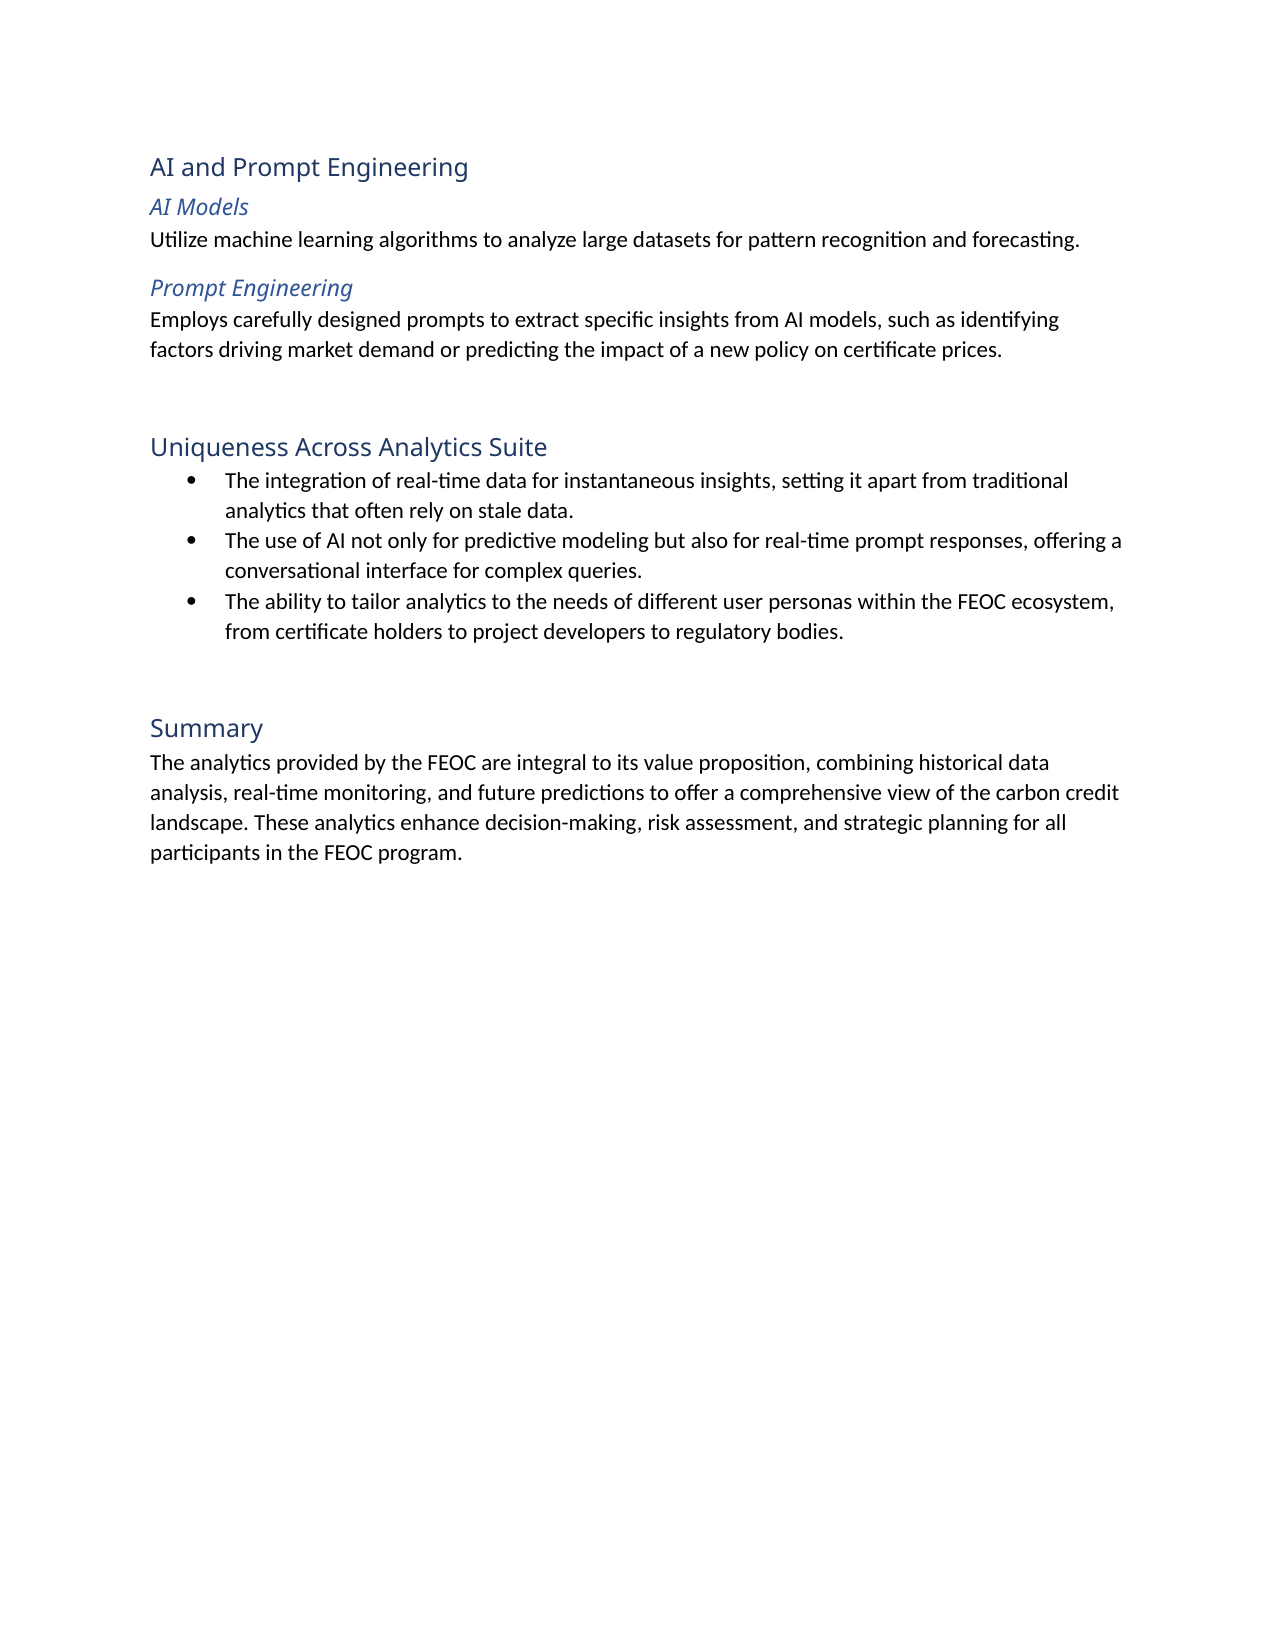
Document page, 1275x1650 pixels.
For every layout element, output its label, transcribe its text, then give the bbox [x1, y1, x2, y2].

subtitle Prompt Engineering [150, 272, 1125, 303]
subtitle Uniqueness Across Analytics Suite [150, 429, 1125, 463]
list The integration of real-time data for instantaneous insights, setting it apart from traditional analytics that often rely on stale data. [187, 466, 1125, 524]
list The use of AI not only for predictive modeling but also for real-time prompt responses, offering a conversational interface for complex queries. [187, 526, 1125, 585]
list The ability to tailor analytics to the needs of different user personas within the FEOC ecosystem, from certificate holders to project developers to regulatory bodies. [187, 587, 1125, 645]
subtitle AI and Prompt Engineering [150, 150, 1125, 184]
text Employs carefully designed prompts to extract specific insights from AI models, such as identifying factors driving market demand or predicting the impact of a new policy on certificate prices. [150, 305, 1125, 363]
subtitle Summary [150, 711, 1125, 745]
text The analytics provided by the FEOC are integral to its value proposition, combining historical data analysis, real-time monitoring, and future predictions to offer a comprehensive view of the carbon credit landscape. These analytics enhance decision-making, risk assessment, and strategic planning for all participants in the FEOC program. [150, 748, 1125, 866]
text Utilize machine learning algorithms to analyze large datasets for pattern recognition and forecasting. [150, 225, 1125, 253]
subtitle AI Models [150, 191, 1125, 222]
